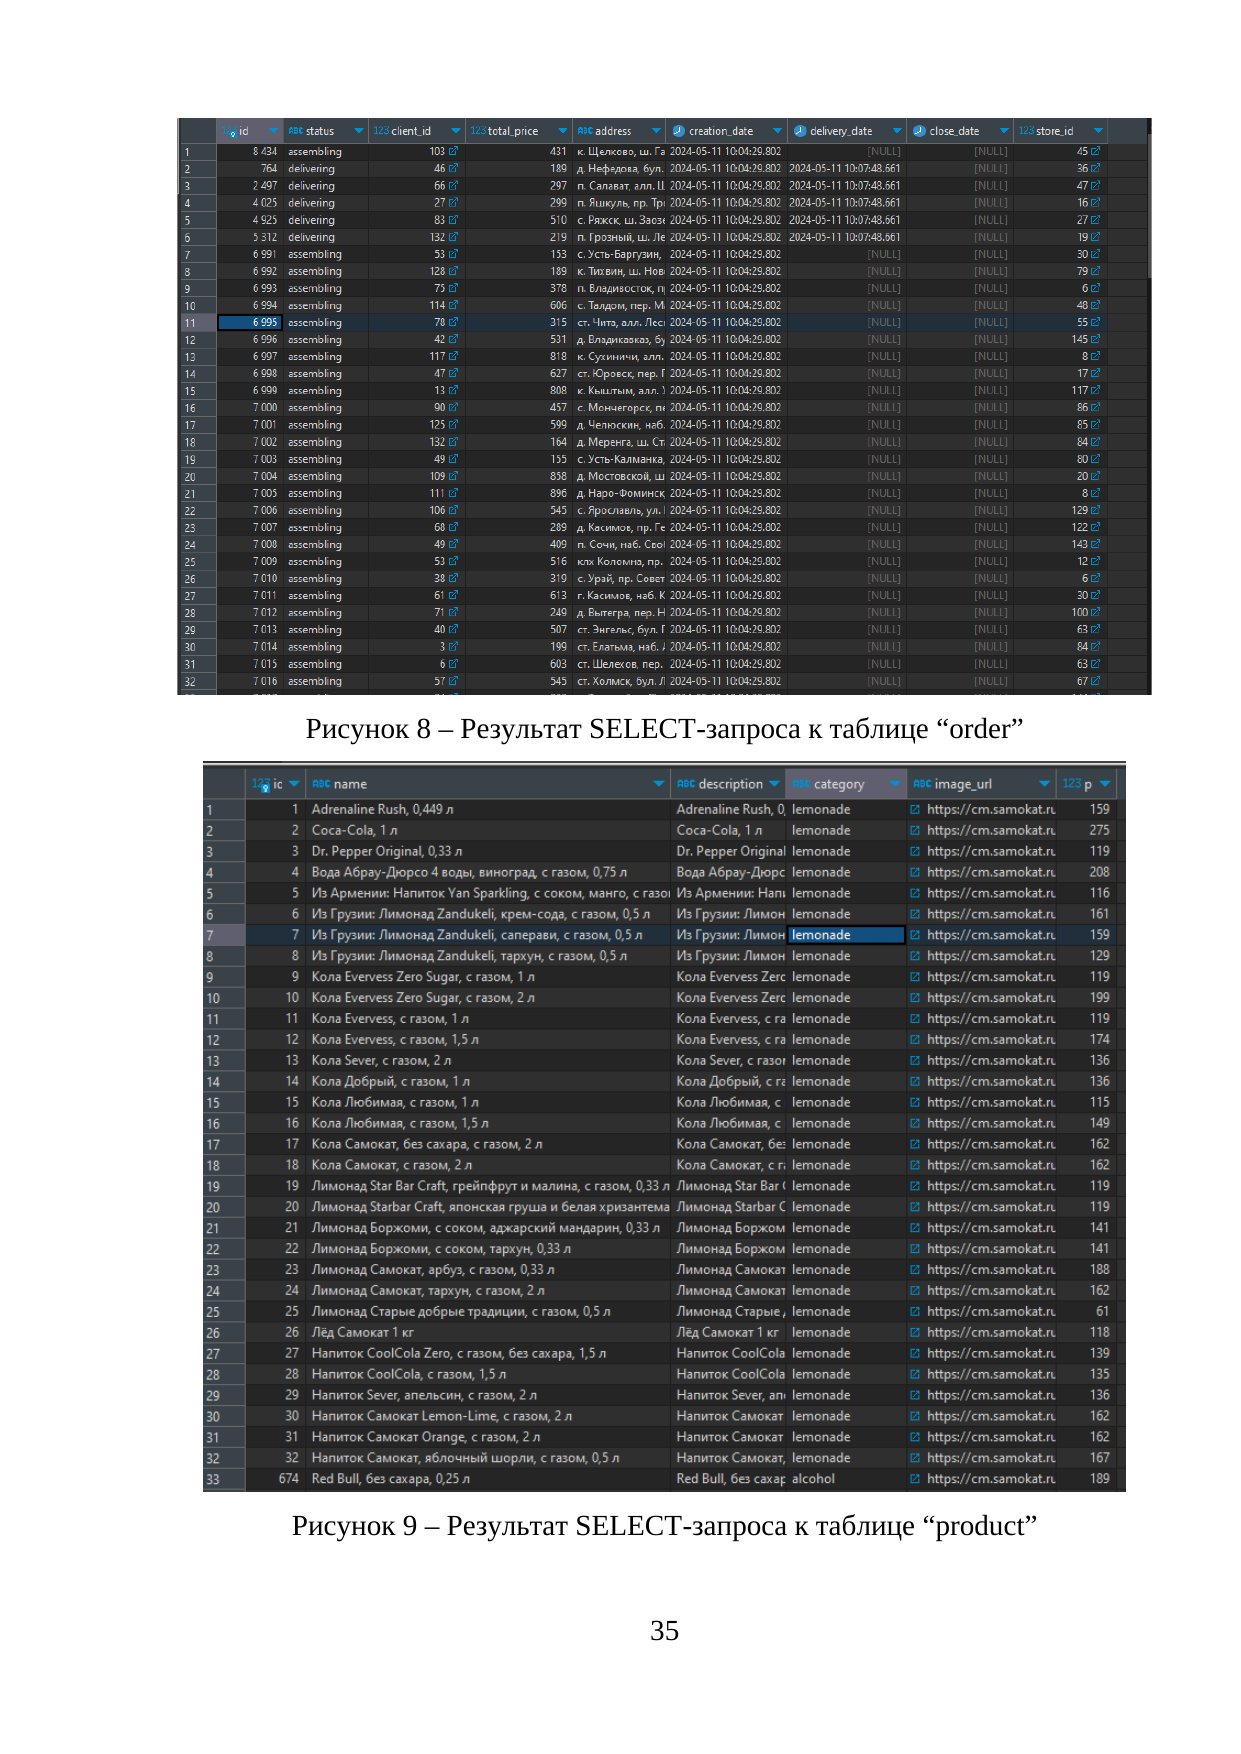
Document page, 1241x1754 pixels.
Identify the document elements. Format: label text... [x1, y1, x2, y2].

text Рисунок 9 – Результат SELECT-запроса к таблице “product” [177, 1508, 1152, 1541]
text Рисунок 8 – Результат SELECT-запроса к таблице “order” [177, 711, 1152, 745]
picture [177, 118, 1152, 695]
picture [203, 761, 1126, 1492]
